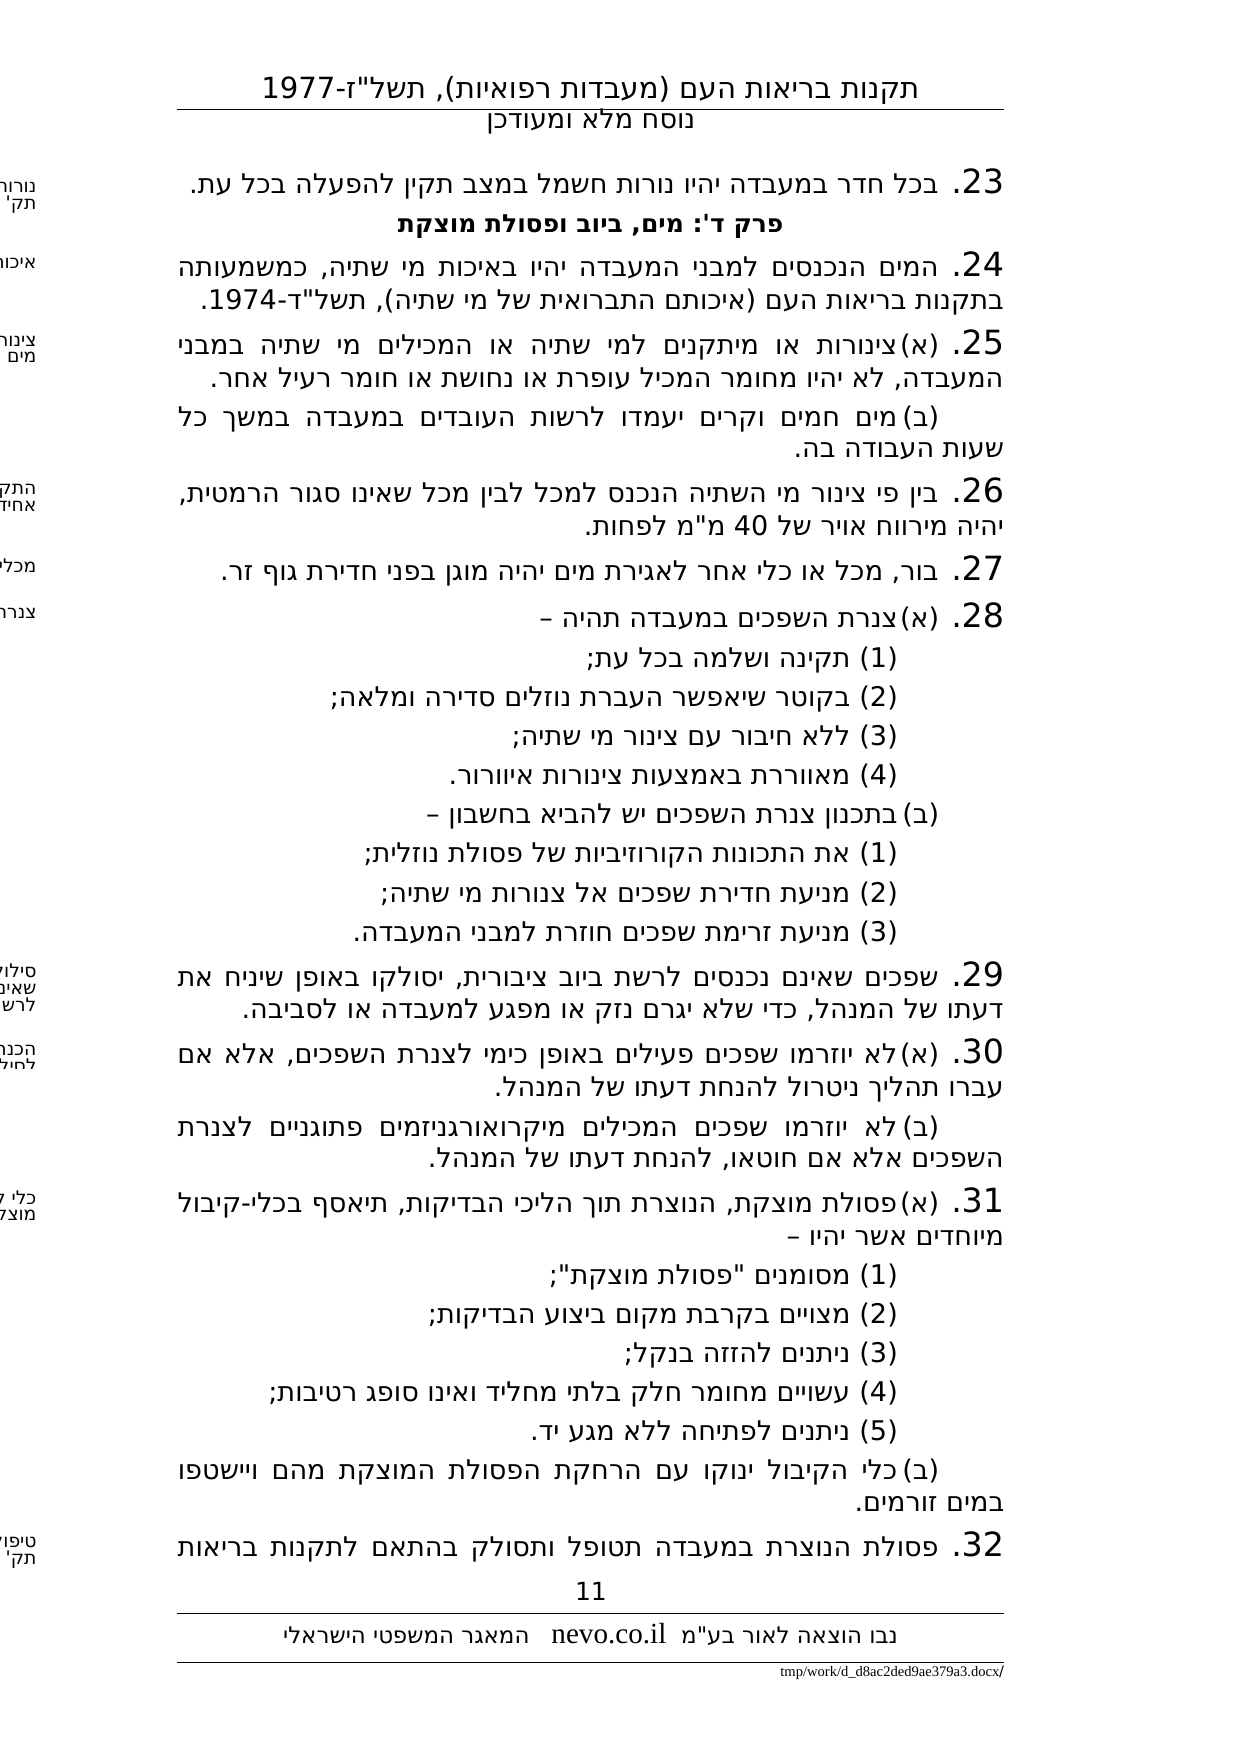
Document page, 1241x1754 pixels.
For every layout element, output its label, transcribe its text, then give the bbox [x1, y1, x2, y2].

text (3) ללא חיבור עם צינור מי שתיה; [177, 721, 898, 752]
text (5) ניתנים לפתיחה ללא מגע יד. [177, 1416, 898, 1447]
text (ב) בתכנון צנרת השפכים יש להביא בחשבון – [177, 799, 1004, 830]
text (4) עשויים מחומר חלק בלתי מחליד ואינו סופג רטיבות; [177, 1377, 898, 1408]
text 28. (א) צנרת השפכים במעבדה תהיה – [177, 596, 1004, 635]
text (1) את התכונות הקורוזיביות של פסולת נוזלית; [177, 838, 898, 869]
text 25. (א) צינורות או מיתקנים למי שתיה או המכילים מי שתיה במבני המעבדה, לא יהיו מחומר המכיל עופרת או נחושת או חומר רעיל אחר. [177, 323, 1004, 394]
text 24. המים הנכנסים למבני המעבדה יהיו באיכות מי שתיה, כמשמעותה בתקנות בריאות העם (איכותם התברואית של מי שתיה), תשל"ד-1974. [177, 245, 1004, 316]
text (ב) לא יוזרמו שפכים המכילים מיקרואורגניזמים פתוגניים לצנרת השפכים אלא אם חוטאו, להנחת דעתו של המנהל. [177, 1111, 1004, 1174]
text (ב) כלי הקיבול ינוקו עם הרחקת הפסולת המוצקת מהם ויישטפו במים זורמים. [177, 1455, 1004, 1518]
text פרק ד': מים, ביוב ופסולת מוצקת [177, 209, 1004, 238]
text (1) מסומנים "פסולת מוצקת"; [177, 1259, 898, 1291]
text (2) בקוטר שיאפשר העברת נוזלים סדירה ומלאה; [177, 682, 898, 713]
text (2) מניעת חדירת שפכים אל צנורות מי שתיה; [177, 877, 898, 908]
text 31. (א) פסולת מוצקת, הנוצרת תוך הליכי הבדיקות, תיאסף בכלי-קיבול מיוחדים אשר יהיו – [177, 1181, 1004, 1252]
text (1) תקינה ושלמה בכל עת; [177, 642, 898, 674]
text (3) מניעת זרימת שפכים חוזרת למבני המעבדה. [177, 916, 898, 947]
text 23. בכל חדר במעבדה יהיו נורות חשמל במצב תקין להפעלה בכל עת. [177, 162, 1004, 201]
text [177, 1525, 1004, 1564]
text 26. בין פי צינור מי השתיה הנכנס למכל לבין מכל שאינו סגור הרמטית, יהיה מירווח אויר של 40 מ"מ לפחות. [177, 472, 1004, 542]
text 30. (א) לא יוזרמו שפכים פעילים באופן כימי לצנרת השפכים, אלא אם עברו תהליך ניטרול להנחת דעתו של המנהל. [177, 1033, 1004, 1103]
text (3) ניתנים להזזה בנקל; [177, 1337, 898, 1369]
text 27. בור, מכל או כלי אחר לאגירת מים יהיה מוגן בפני חדירת גוף זר. [177, 550, 1004, 589]
text 29. שפכים שאינם נכנסים לרשת ביוב ציבורית, יסולקו באופן שיניח את דעתו של המנהל, כדי שלא יגרם נזק או מפגע למעבדה או לסביבה. [177, 955, 1004, 1025]
text (ב) מים חמים וקרים יעמדו לרשות העובדים במעבדה במשך כל שעות העבודה בה. [177, 401, 1004, 464]
text (4) מאווררת באמצעות צינורות איוורור. [177, 760, 898, 791]
text (2) מצויים בקרבת מקום ביצוע הבדיקות; [177, 1298, 898, 1330]
